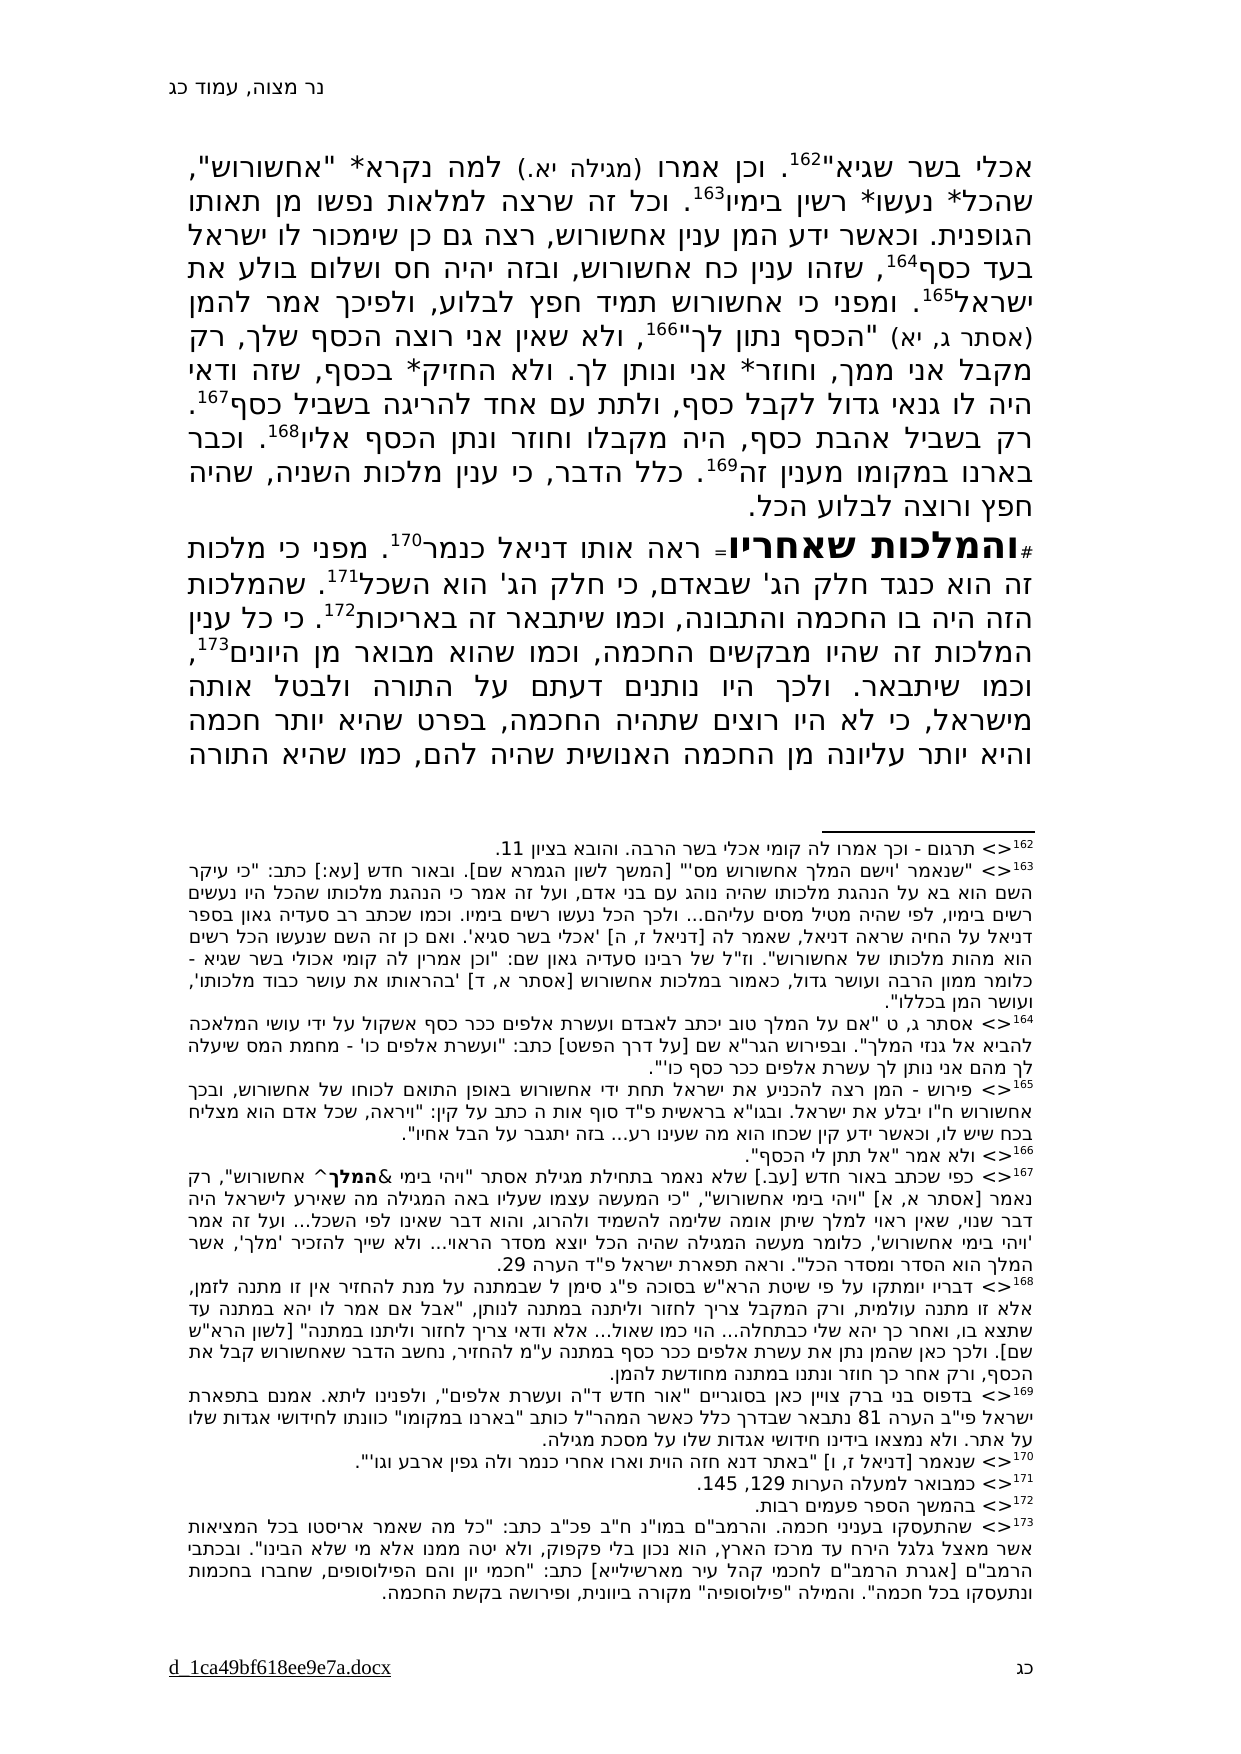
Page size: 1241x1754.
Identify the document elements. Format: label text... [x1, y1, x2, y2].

text #ואמרו בפרק= עשרה יוחסין (קידושין עב.) "וארו חיוה אחרי תנינה דמיה לדב" (דניאל ז, ה). תני רב יוסף אלו פרסיים, שאוכלין ושותין כדוב, ומסורבלין כדוב, ומגדלין שער כדוב, ואין להם מנוחה כדוב*. פירוש, שהם מבקשים תמיד לבלוע, כך הוא מדתם. ולכך כתיב אצל מלכות זה במגלת אסתר (אסתר י, א) "וישם המלך אחשורוש מס על הארץ ואיי הים*". ומה בא הכתוב הזה לומר, מה שאמר ששם המלך מס על הארץ. רק שבא לומר, שכל זה כח אחשורוש, שהיה חסר, ומבקש תמיד למלאות נפשו מן העושר, וזה היה עצם מלכות שניה. וכן אמר דניאל על זאת החיה (דניאל ז, ה) "וכן אמרין לה קומי אכלי בשר שגיא". וכן אמרו (מגילה יא.) למה נקרא* "אחשורוש", שהכל* נעשו* רשין בימיו. וכל זה שרצה למלאות נפשו מן תאותו הגופנית. וכאשר ידע המן ענין אחשורוש, רצה גם כן שימכור לו ישראל בעד כסף, שזהו ענין כח אחשורוש, ובזה יהיה חס ושלום בולע את ישראל. ומפני כי אחשורוש תמיד חפץ לבלוע, ולפיכך אמר להמן (אסתר ג, יא) "הכסף נתון לך", ולא שאין אני רוצה הכסף שלך, רק מקבל אני ממך, וחוזר* אני ונותן לך. ולא החזיק* בכסף, שזה ודאי היה לו גנאי גדול לקבל כסף, ולתת עם אחד להריגה בשביל כסף. רק בשביל אהבת כסף, היה מקבלו וחוזר ונתן הכסף אליו. וכבר בארנו במקומו מענין זה. כלל הדבר, כי ענין מלכות השניה, שהיה חפץ ורוצה לבלוע הכל. [187, 150, 1034, 523]
text #והמלכות שאחריו= ראה אותו דניאל כנמר. מפני כי מלכות זה הוא כנגד חלק הג' שבאדם, כי חלק הג' הוא השכל. שהמלכות הזה היה בו החכמה והתבונה, וכמו שיתבאר זה באריכות. כי כל ענין המלכות זה שהיו מבקשים החכמה, וכמו שהוא מבואר מן היונים, וכמו שיתבאר. ולכך היו נותנים דעתם על התורה ולבטל אותה מישראל, כי לא היו רוצים שתהיה החכמה, בפרט שהיא יותר חכמה והיא יותר עליונה מן החכמה האנושית שהיה להם, כמו שהיא התורה שהיא החכמה על הכל. והחכמה הזאת שהיא על הכל לא שייך אל האומות, כמו שהוא מבואר במדרש. וכך אמרו במדרש (איכ"ר ב, יג) "מלכה ושריה בגוים אין תורה"* (איכה ב, ט), אם יאמר לך אדם* יש חכמה בגוים, תאמין, שנאמר* (עובדיה א, ח) "והאבדתי חכמים מאדום ותבונה מהר עשו". אם יאמרו* יש תורה בגוים אל תאמין, דכתיב "מלכה ושריה בגוים אין תורה"*. ולכך המלכות, הם היונים, לא היו מתנגדים לישראל כי אם בתורתם, וכמו שיתבאר ענין זה. [187, 523, 1034, 771]
